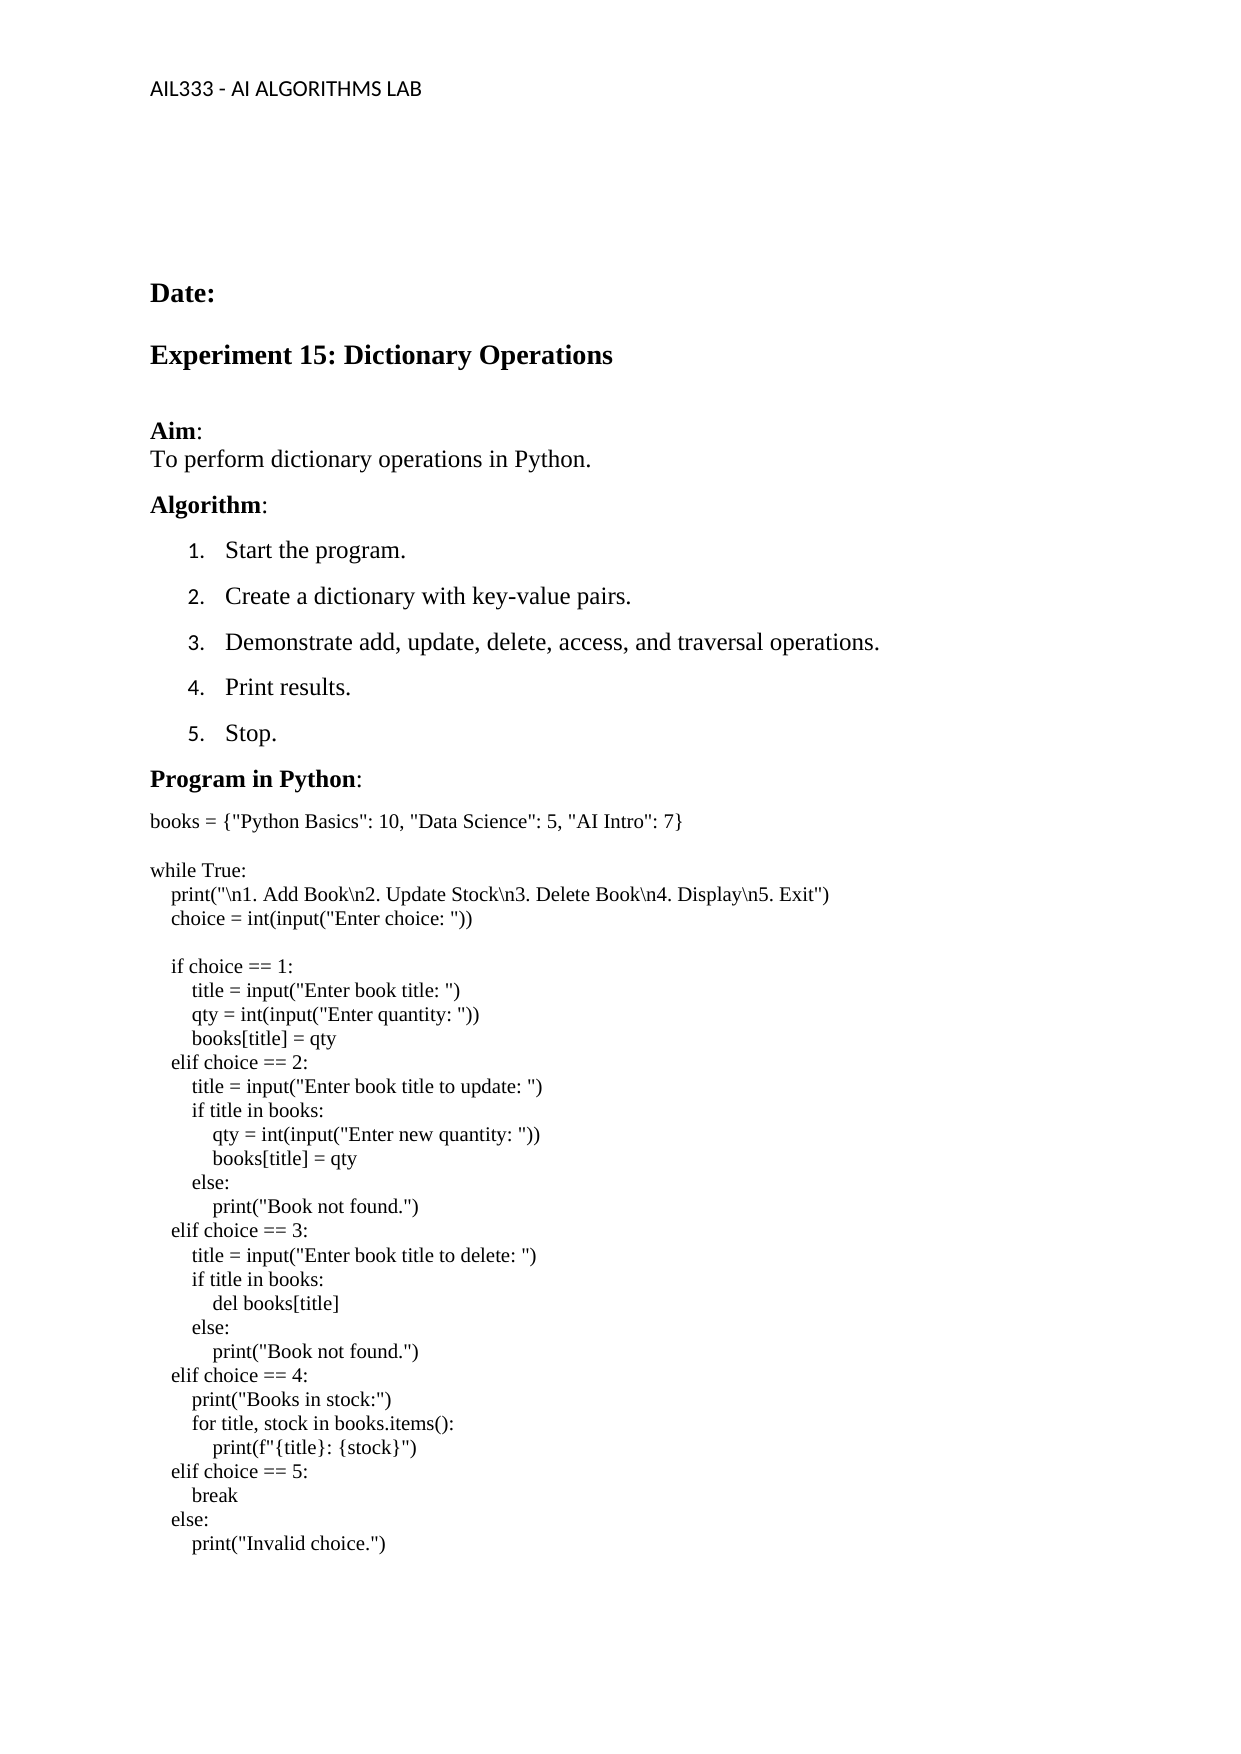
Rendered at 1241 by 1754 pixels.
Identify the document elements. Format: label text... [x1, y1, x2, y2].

subtitle Experiment 15: Dictionary Operations [150, 338, 1090, 370]
text Algorithm: [150, 490, 1090, 519]
text if title in books: [150, 1098, 1090, 1122]
text qty = int(input("Enter new quantity: ")) [150, 1122, 1090, 1146]
text elif choice == 2: [150, 1050, 1090, 1074]
list Print results. [187, 672, 1090, 702]
text print(f"{title}: {stock}") [150, 1435, 1090, 1459]
text print("Book not found.") [150, 1194, 1090, 1218]
list Demonstrate add, update, delete, access, and traversal operations. [187, 627, 1090, 656]
text title = input("Enter book title to update: ") [150, 1074, 1090, 1098]
list Start the program. [187, 535, 1090, 564]
text break [150, 1483, 1090, 1507]
text print("Invalid choice.") [150, 1531, 1090, 1555]
text title = input("Enter book title to delete: ") [150, 1242, 1090, 1267]
list Stop. [187, 718, 1090, 747]
text else: [150, 1315, 1090, 1339]
text for title, stock in books.items(): [150, 1411, 1090, 1435]
list Create a dictionary with key-value pairs. [187, 581, 1090, 610]
text Date: [150, 276, 1090, 309]
text else: [150, 1170, 1090, 1194]
text print("Book not found.") [150, 1339, 1090, 1363]
text books[title] = qty [150, 1146, 1090, 1170]
text del books[title] [150, 1291, 1090, 1315]
text print("\n1. Add Book\n2. Update Stock\n3. Delete Book\n4. Display\n5. Exit") [150, 882, 1090, 906]
text books = {"Python Basics": 10, "Data Science": 5, "AI Intro": 7} [150, 809, 1090, 833]
text qty = int(input("Enter quantity: ")) [150, 1002, 1090, 1026]
text else: [150, 1507, 1090, 1531]
text choice = int(input("Enter choice: ")) [150, 906, 1090, 930]
text elif choice == 3: [150, 1218, 1090, 1242]
text elif choice == 5: [150, 1459, 1090, 1483]
text elif choice == 4: [150, 1363, 1090, 1387]
text Program in Python: [150, 764, 1090, 793]
text books[title] = qty [150, 1026, 1090, 1050]
text print("Books in stock:") [150, 1387, 1090, 1411]
text title = input("Enter book title: ") [150, 978, 1090, 1002]
text while True: [150, 857, 1090, 882]
text Aim: To perform dictionary operations in Python. [150, 416, 1090, 473]
text if choice == 1: [150, 954, 1090, 978]
text if title in books: [150, 1267, 1090, 1291]
